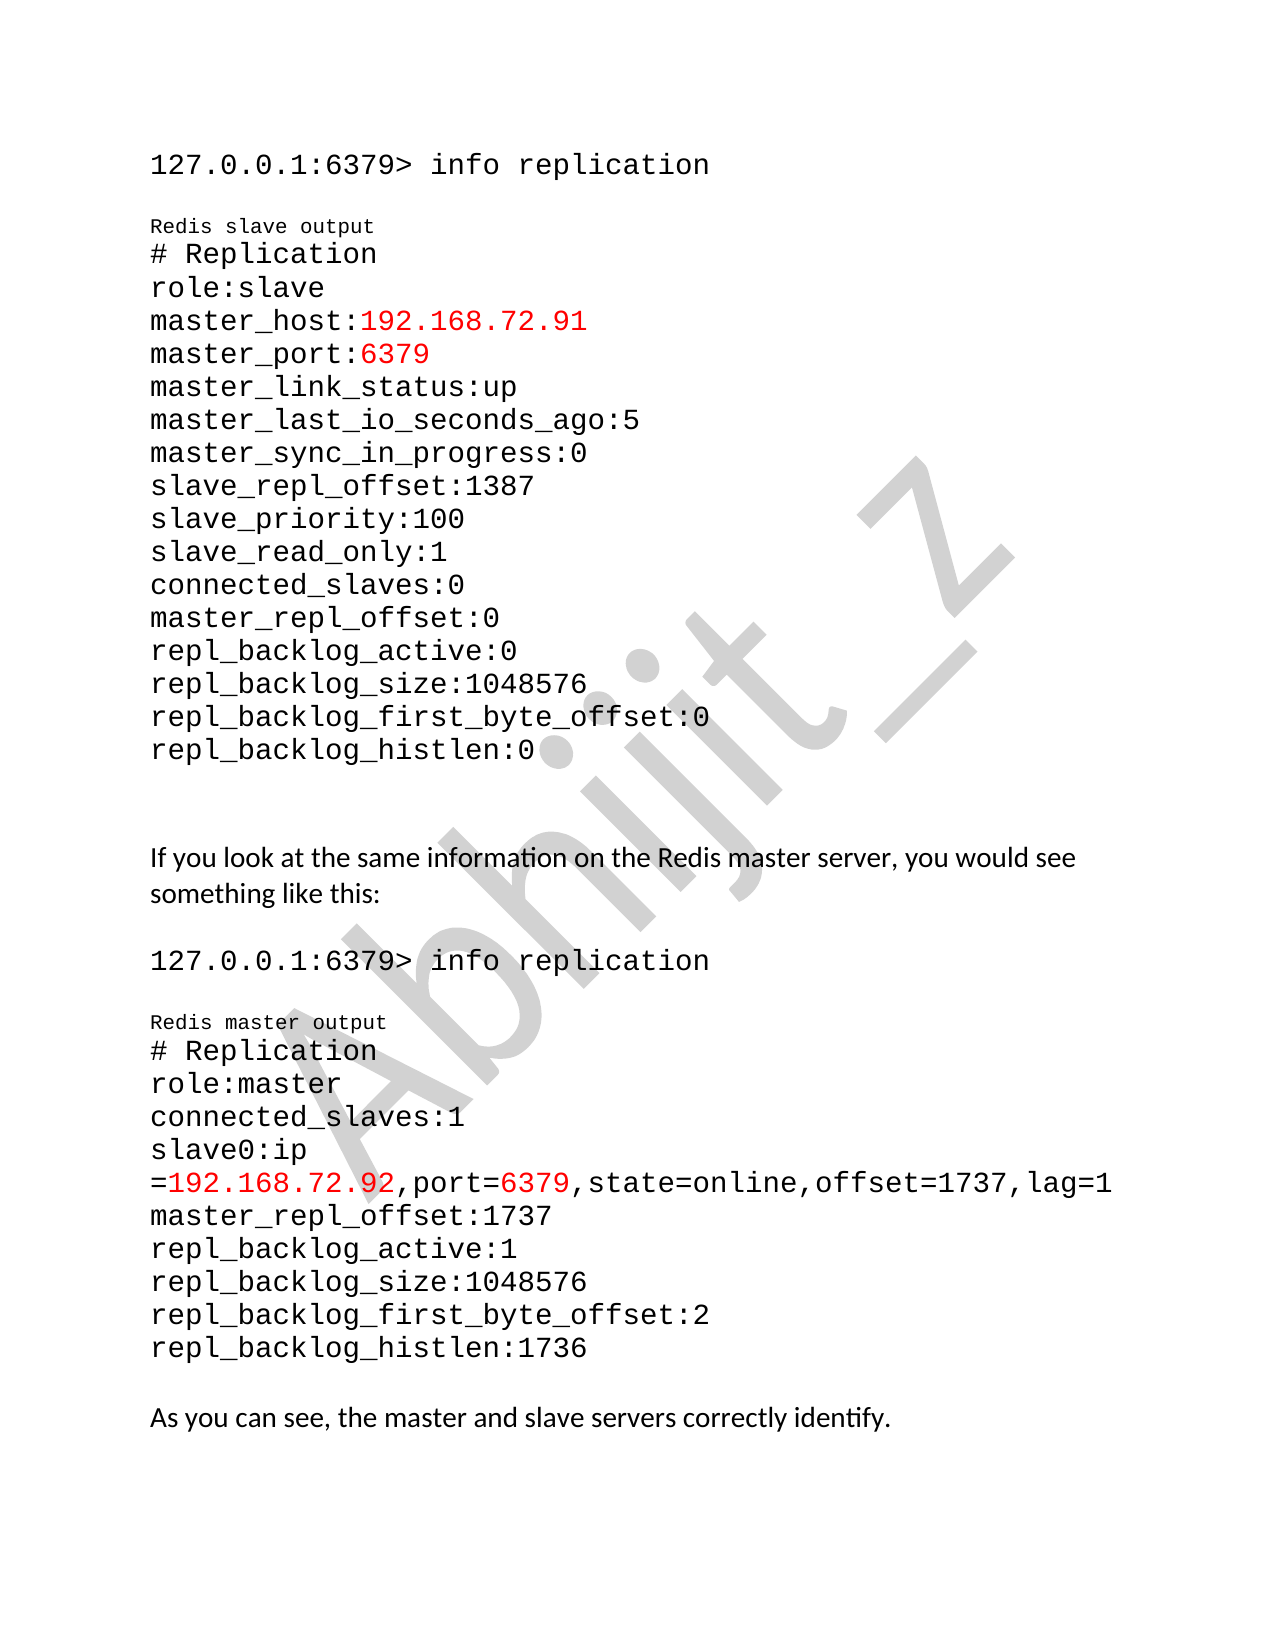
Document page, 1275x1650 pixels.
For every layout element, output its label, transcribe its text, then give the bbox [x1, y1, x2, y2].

text repl_backlog_size:1048576 [150, 1267, 1125, 1300]
text master_repl_offset:1737 [150, 1201, 1125, 1234]
text connected_slaves:0 [150, 570, 1125, 603]
text 127.0.0.1:6379> info replication [150, 946, 1125, 979]
text master_port:6379 [150, 339, 1125, 372]
text role:slave [150, 273, 1125, 306]
text master_repl_offset:0 [150, 603, 1125, 636]
text repl_backlog_histlen:1736 [150, 1333, 1125, 1366]
text repl_backlog_size:1048576 [150, 669, 1125, 702]
text If you look at the same information on the Redis master server, you would see something like this: [150, 839, 1125, 911]
text role:master [150, 1069, 1125, 1102]
text Redis master output [150, 1012, 1125, 1036]
text master_last_io_seconds_ago:5 [150, 405, 1125, 438]
text repl_backlog_active:0 [150, 636, 1125, 669]
text repl_backlog_histlen:0 [150, 735, 1125, 768]
text # Replication [150, 1036, 1125, 1069]
text connected_slaves:1 [150, 1102, 1125, 1135]
text repl_backlog_first_byte_offset:0 [150, 702, 1125, 735]
text # Replication [150, 240, 1125, 273]
text repl_backlog_active:1 [150, 1234, 1125, 1267]
text master_sync_in_progress:0 [150, 438, 1125, 471]
text slave_priority:100 [150, 504, 1125, 537]
text slave_read_only:1 [150, 537, 1125, 570]
text 127.0.0.1:6379> info replication [150, 150, 1125, 183]
text master_host:192.168.72.91 [150, 306, 1125, 339]
text Redis slave output [150, 216, 1125, 240]
text slave0:ip=192.168.72.92,port=6379,state=online,offset=1737,lag=1 [150, 1135, 1125, 1201]
text slave_repl_offset:1387 [150, 471, 1125, 504]
text As you can see, the master and slave servers correctly identify. [150, 1399, 1125, 1435]
text master_link_status:up [150, 372, 1125, 405]
text repl_backlog_first_byte_offset:2 [150, 1300, 1125, 1333]
